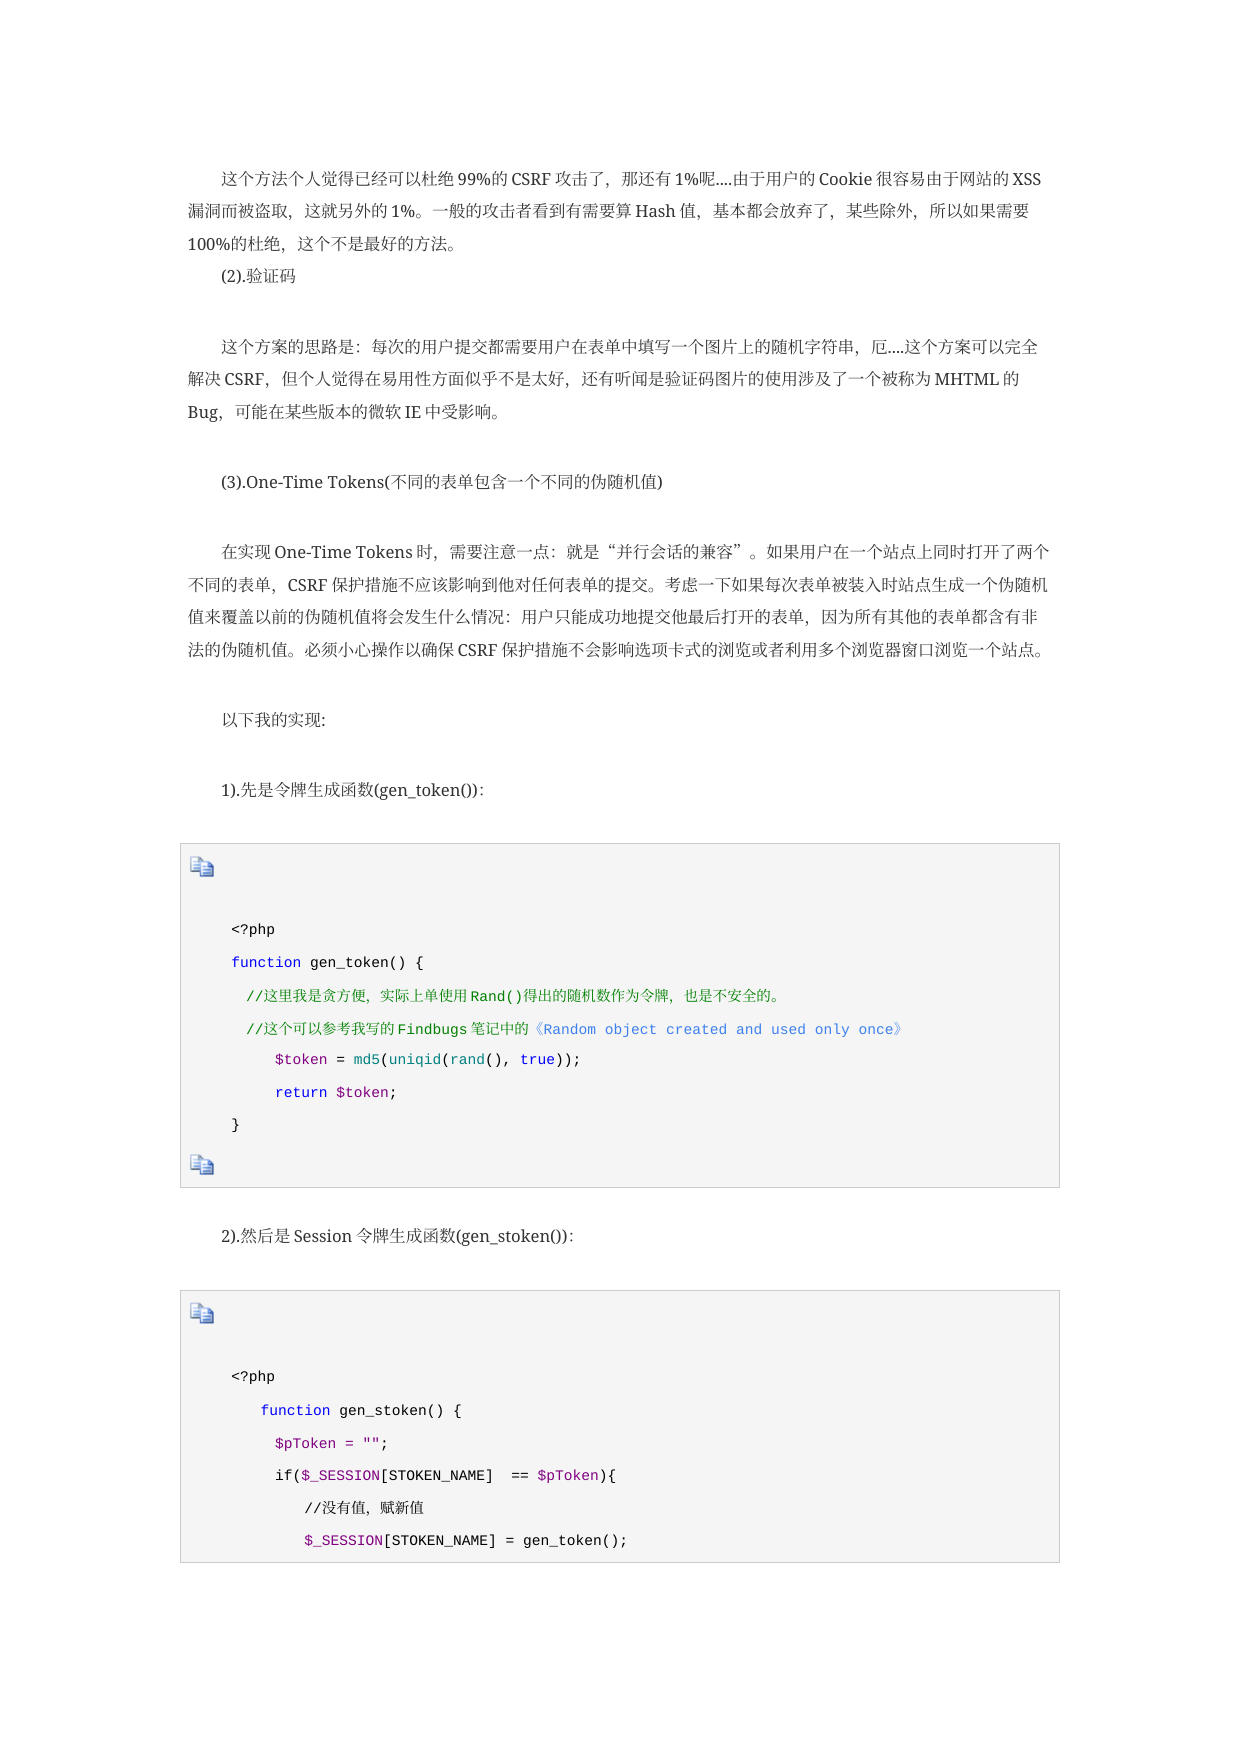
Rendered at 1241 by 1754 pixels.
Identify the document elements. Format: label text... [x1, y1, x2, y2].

text 2).然后是Session令牌生成函数(gen_stoken())： [187, 1219, 1053, 1252]
text 1).先是令牌生成函数(gen_token())： [187, 773, 1053, 806]
text 在实现One-Time Tokens时，需要注意一点：就是“并行会话的兼容”。如果用户在一个站点上同时打开了两个不同的表单，CSRF保护措施不应该影响到他对任何表单的提交。考虑一下如果每次表单被装入时站点生成一个伪随机值来覆盖以前的伪随机值将会发生什么情况：用户只能成功地提交他最后打开的表单，因为所有其他的表单都含有非法的伪随机值。必须小心操作以确保CSRF保护措施不会影响选项卡式的浏览或者利用多个浏览器窗口浏览一个站点。 [187, 535, 1053, 665]
picture [187, 850, 219, 882]
text (3).One-Time Tokens(不同的表单包含一个不同的伪随机值) [187, 465, 1053, 497]
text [181, 1354, 1059, 1562]
picture [187, 1297, 219, 1329]
picture [187, 1148, 219, 1180]
text 以下我的实现: [187, 703, 1053, 735]
text <?php function gen_token() { //这里我是贪方便，实际上单使用Rand()得出的随机数作为令牌，也是不安全的。 //这个可以参考我写的Findbugs笔记中的《Random object created and used only once》 $token = md5(uniqid(rand(), true)); return $token; } [181, 907, 1059, 1141]
text 这个方法个人觉得已经可以杜绝99%的CSRF攻击了，那还有1%呢....由于用户的Cookie很容易由于网站的XSS漏洞而被盗取，这就另外的1%。一般的攻击者看到有需要算Hash值，基本都会放弃了，某些除外，所以如果需要100%的杜绝，这个不是最好的方法。 (2).验证码 [187, 162, 1053, 292]
text 这个方案的思路是：每次的用户提交都需要用户在表单中填写一个图片上的随机字符串，厄....这个方案可以完全解决CSRF，但个人觉得在易用性方面似乎不是太好，还有听闻是验证码图片的使用涉及了一个被称为MHTML的Bug，可能在某些版本的微软IE中受影响。 [187, 330, 1053, 427]
